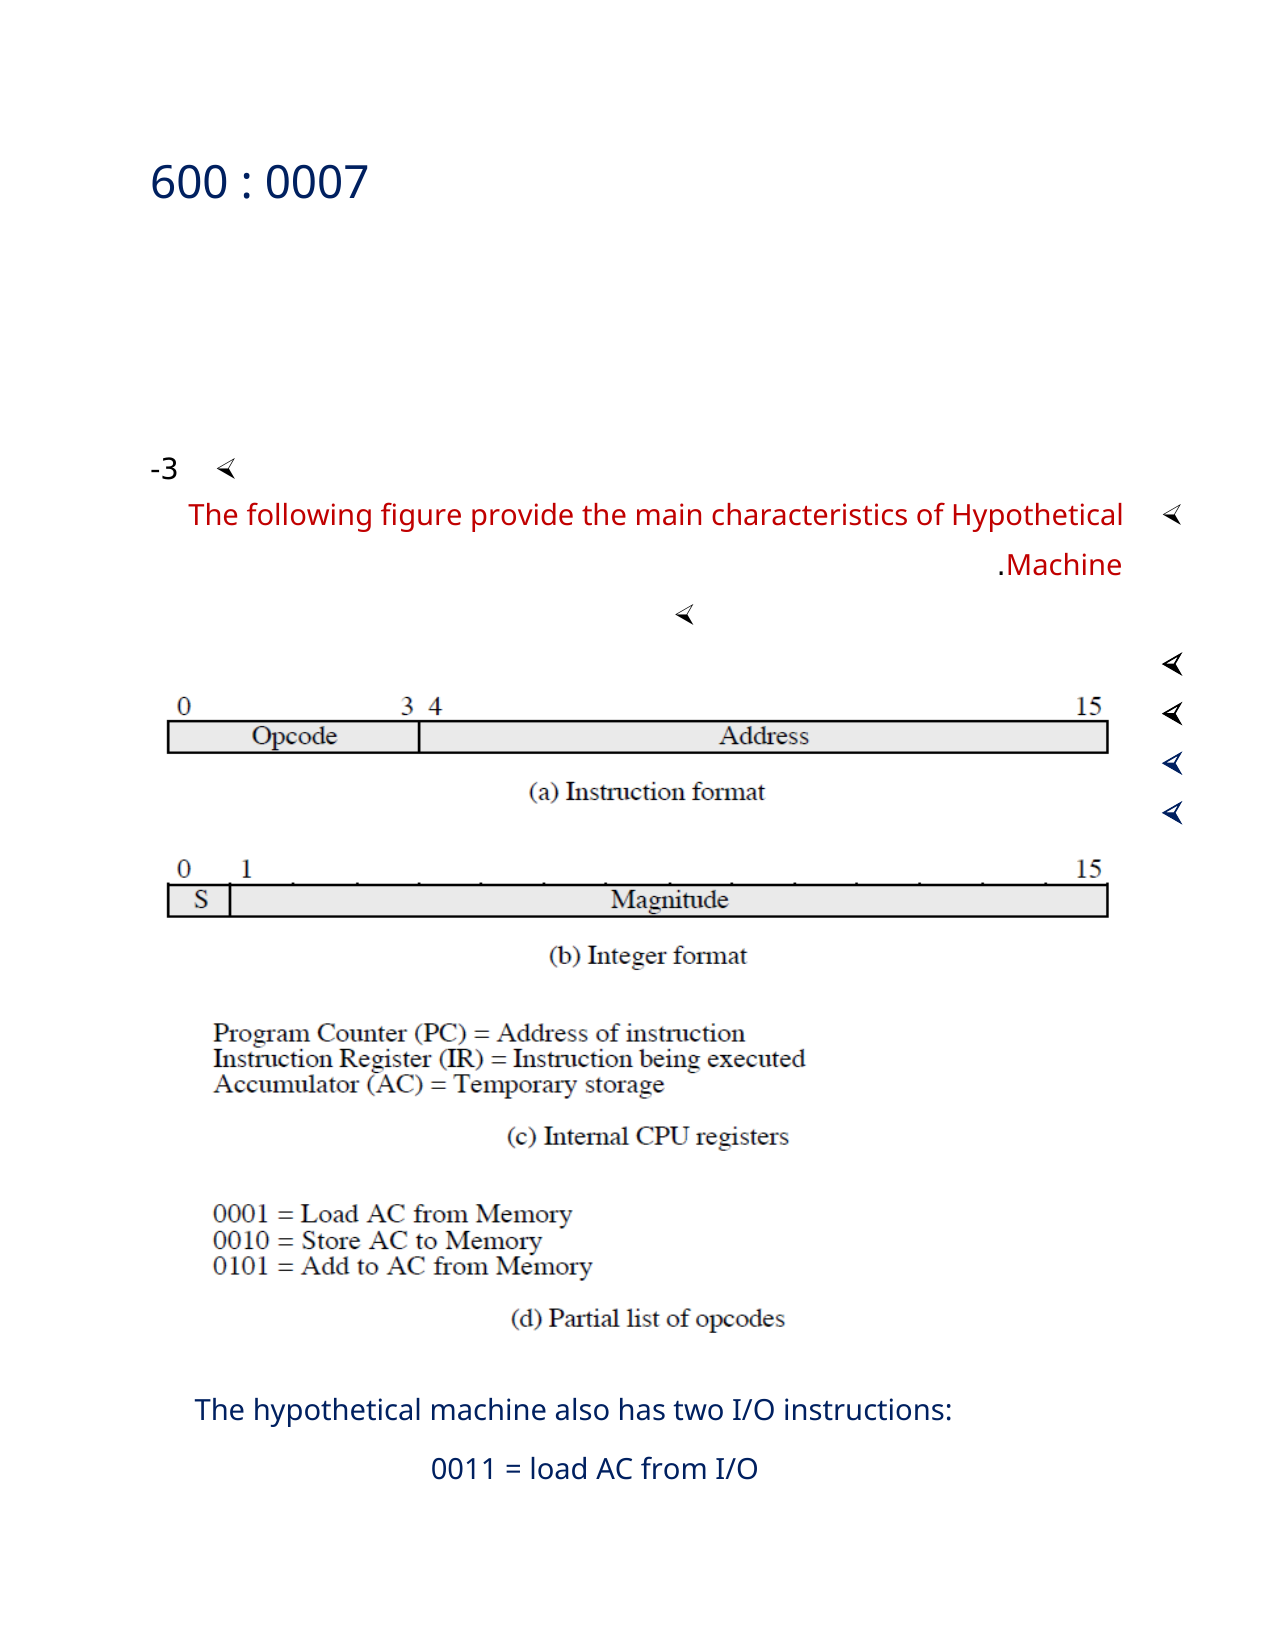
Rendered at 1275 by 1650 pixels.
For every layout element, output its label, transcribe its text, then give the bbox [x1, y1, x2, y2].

picture [150, 681, 1122, 1334]
text 600 : 0007 [150, 150, 1125, 212]
list 3- [150, 452, 1160, 486]
text The hypothetical machine also has two I/O instructions: [194, 842, 1125, 1429]
text 0011 = load AC from I/O [431, 1448, 1125, 1488]
list The following figure provide the main characteristics of Hypothetical Machine. [150, 495, 1160, 584]
